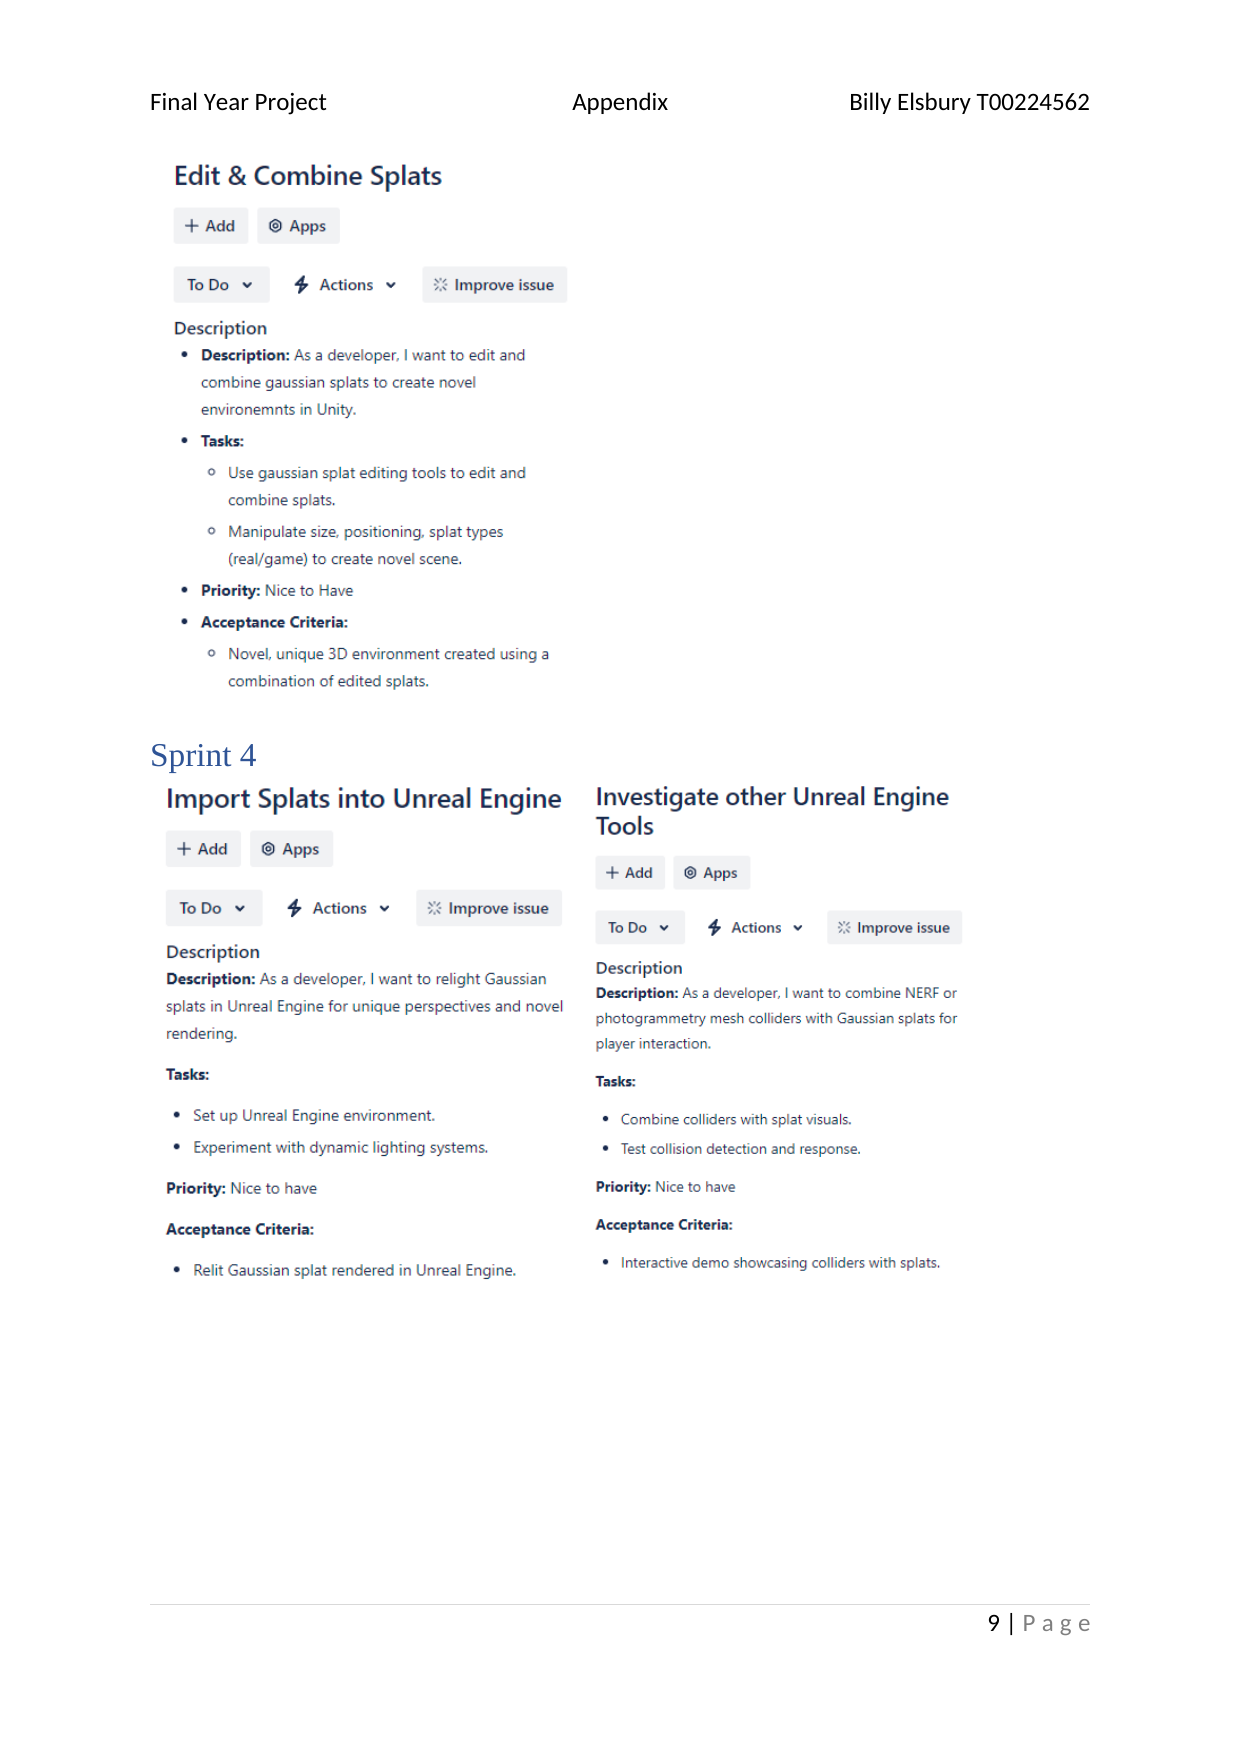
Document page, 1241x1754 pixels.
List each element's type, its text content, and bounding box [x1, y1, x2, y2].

picture [150, 159, 608, 717]
picture [150, 777, 997, 1295]
subtitle Sprint 4 [150, 736, 1090, 774]
